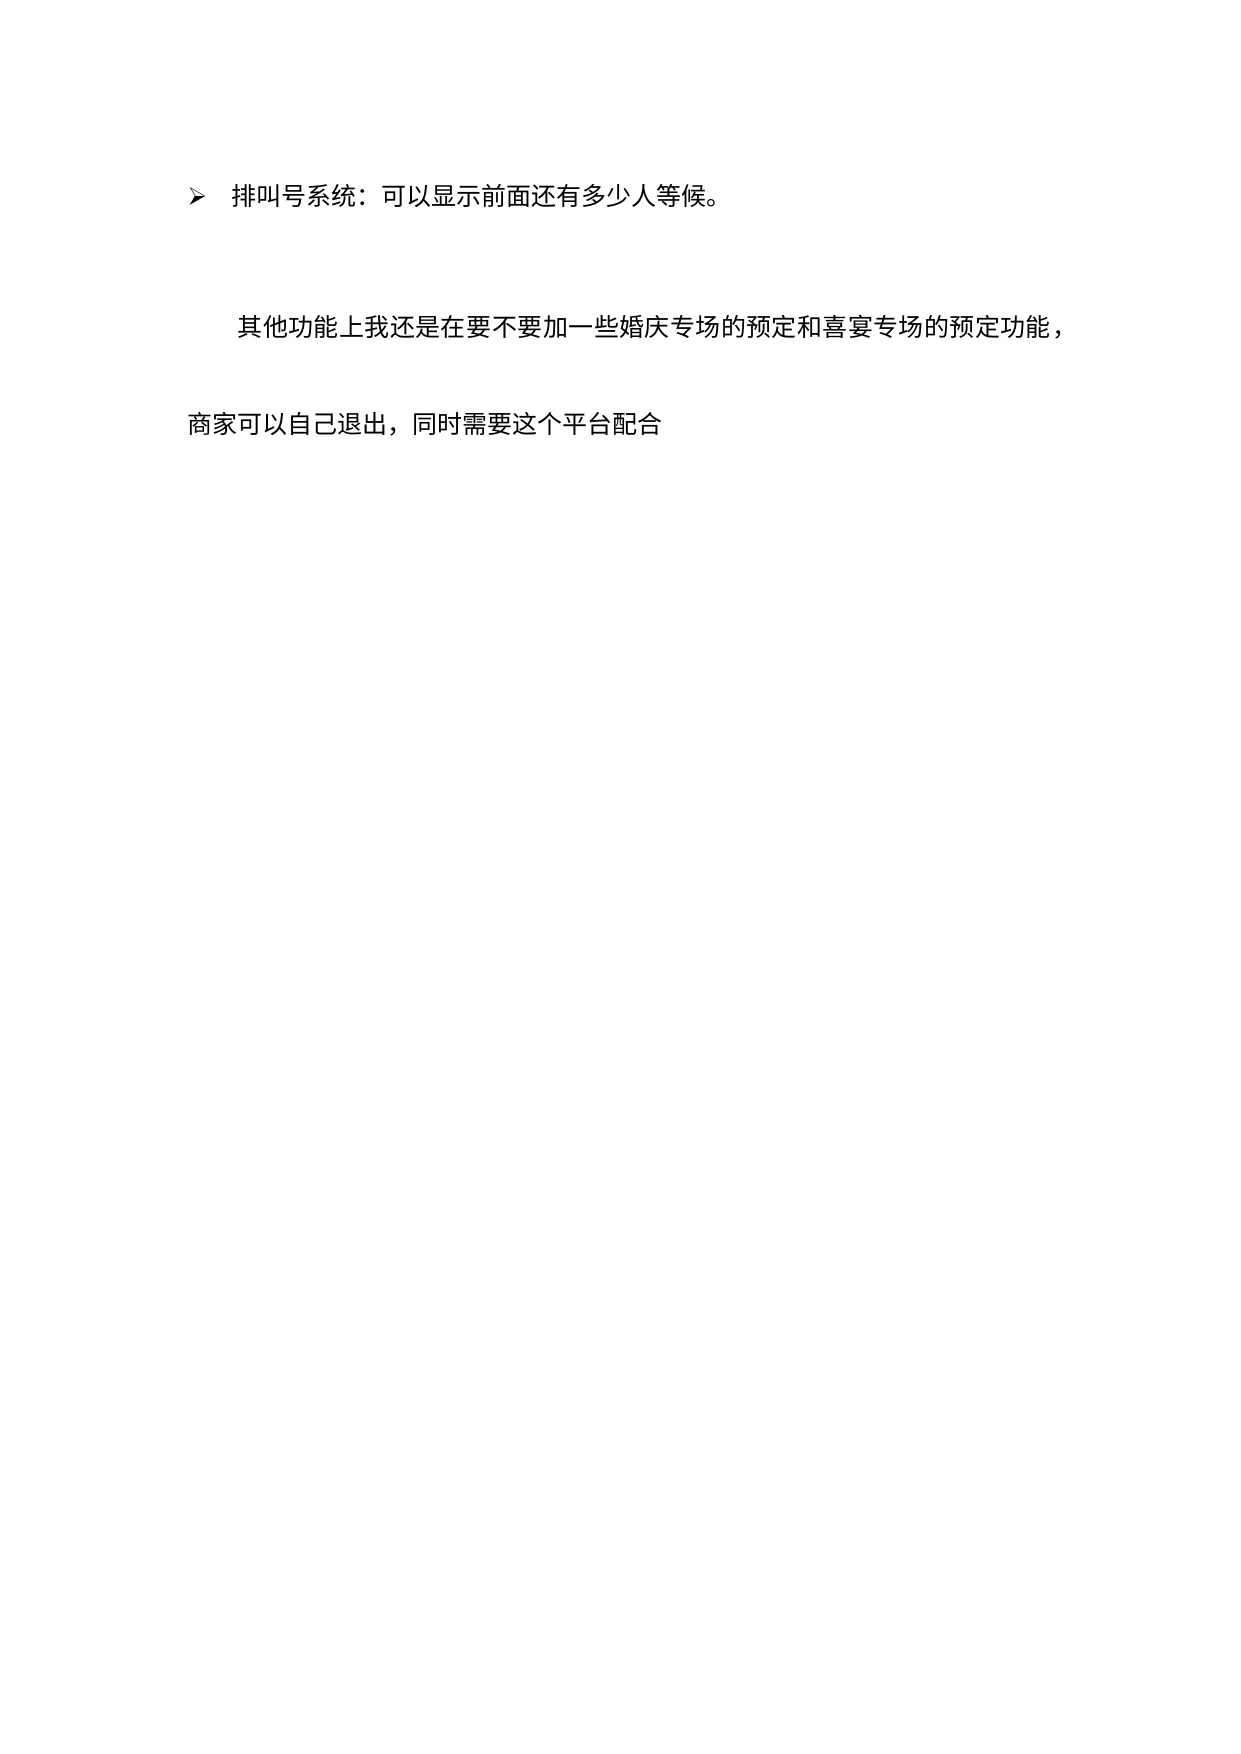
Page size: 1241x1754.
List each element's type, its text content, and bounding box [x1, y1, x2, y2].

text 其他功能上我还是在要不要加一些婚庆专场的预定和喜宴专场的预定功能，商家可以自己退出，同时需要这个平台配合 [187, 293, 1053, 455]
list 排叫号系统：可以显示前面还有多少人等候。 [187, 162, 1053, 227]
